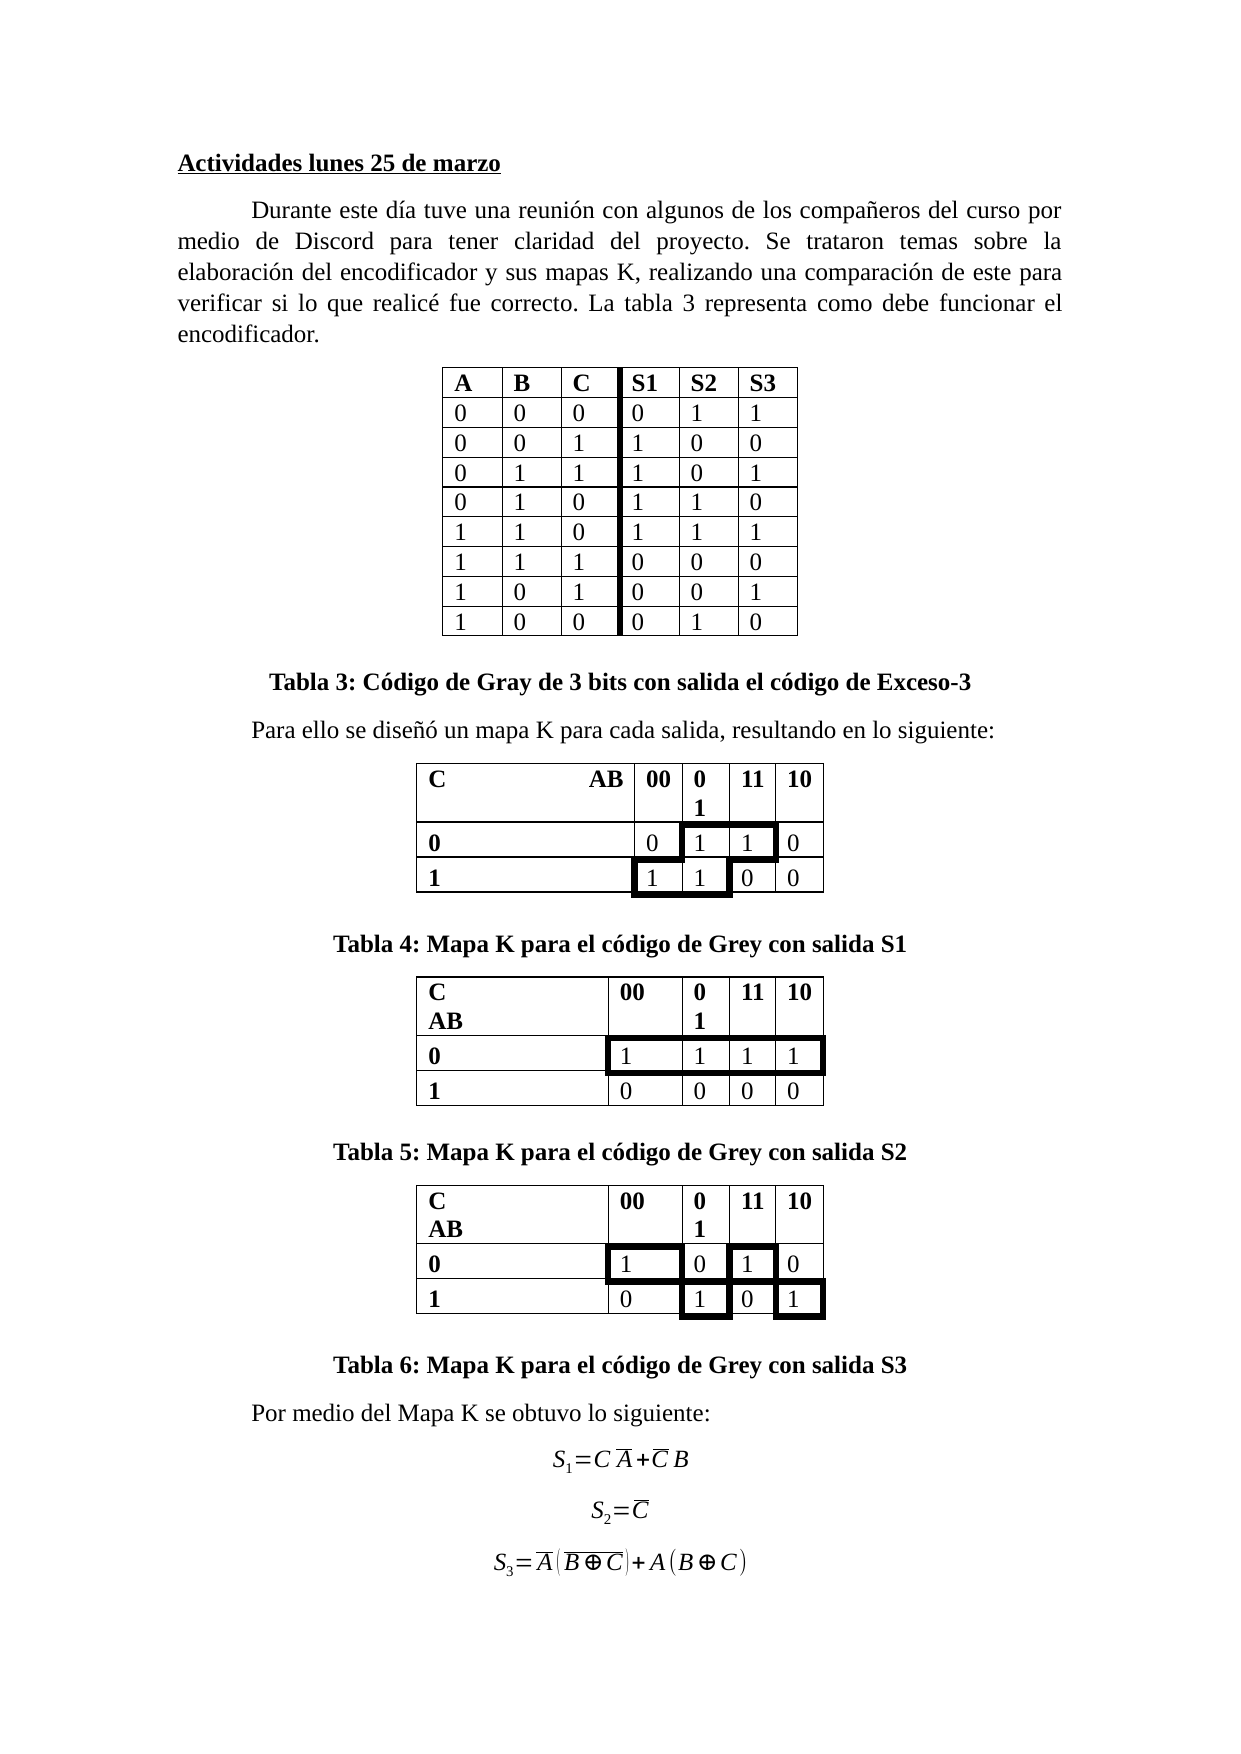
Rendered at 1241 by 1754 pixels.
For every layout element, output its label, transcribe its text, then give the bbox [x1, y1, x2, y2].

table_header B [503, 368, 561, 397]
table_header 01 [683, 764, 729, 821]
table_cell 0 [623, 577, 679, 606]
table_cell 0 [562, 488, 617, 516]
table_cell 1 [739, 577, 797, 606]
table_cell 1 [562, 458, 617, 486]
table_cell 1 [776, 1041, 820, 1070]
table_header 11 [730, 764, 775, 821]
table_cell 1 [680, 398, 738, 427]
table_cell 1 [417, 858, 631, 891]
table_cell 1 [739, 458, 797, 486]
table_cell 1 [623, 428, 679, 457]
table_cell 1 [638, 863, 682, 891]
table_cell 0 [733, 1285, 773, 1313]
table_header 01 [683, 1186, 729, 1243]
table_cell 1 [503, 458, 561, 486]
table_cell 0 [562, 517, 617, 546]
table_header C AB [417, 978, 608, 1035]
table_cell 1 [730, 828, 773, 856]
table_cell 0 [417, 1244, 605, 1278]
table_cell 1 [730, 1041, 775, 1070]
table_cell 1 [503, 517, 561, 546]
table_cell 0 [562, 398, 617, 427]
table_cell 1 [733, 1250, 773, 1278]
text Tabla 5: Mapa K para el código de Grey con salida S2 [177, 1106, 1063, 1166]
table_cell 0 [503, 607, 561, 635]
table_cell 1 [685, 1285, 726, 1313]
table_header 01 [683, 978, 729, 1035]
text Por medio del Mapa K se obtuvo lo siguiente: [177, 1398, 1063, 1427]
table_header S3 [739, 368, 797, 397]
table_cell 0 [443, 398, 502, 427]
table_cell 0 [683, 1076, 729, 1105]
table_cell 1 [562, 577, 617, 606]
table_cell 0 [680, 577, 738, 606]
table_header S1 [623, 368, 679, 397]
table_header 10 [776, 978, 823, 1035]
table_cell 1 [611, 1041, 682, 1070]
table_cell 1 [443, 577, 502, 606]
table_cell 0 [623, 398, 679, 427]
table_header 00 [609, 1186, 682, 1243]
table_cell 0 [776, 858, 823, 891]
table_header 10 [776, 764, 823, 821]
table_cell 0 [730, 1076, 775, 1105]
table_cell 0 [680, 428, 738, 457]
table_cell 0 [609, 1285, 679, 1313]
table_cell 0 [562, 607, 617, 635]
table_header C [562, 368, 617, 397]
table_cell 1 [611, 1250, 679, 1278]
table_cell 0 [417, 1036, 605, 1070]
table_cell 0 [609, 1076, 682, 1105]
table_cell 1 [443, 547, 502, 576]
table_cell 0 [739, 547, 797, 576]
table_header S2 [680, 368, 738, 397]
table_cell 1 [443, 517, 502, 546]
table_cell 0 [733, 863, 775, 891]
table_cell 0 [443, 428, 502, 457]
table_cell 0 [417, 823, 634, 856]
table_cell 0 [635, 823, 679, 856]
text Tabla 6: Mapa K para el código de Grey con salida S3 [177, 1319, 1063, 1379]
table_cell 0 [623, 547, 679, 576]
table_cell 0 [680, 547, 738, 576]
text Durante este día tuve una reunión con algunos de los compañeros del curso por medio de Discord para tener claridad del proyecto. Se trataron temas sobre la elaboración del encodificador y sus mapas K, realizando una comparación de este para verificar si lo que realicé fue correcto. La tabla 3 representa como debe funcionar el encodificador. [177, 195, 1063, 348]
table_cell 1 [623, 488, 679, 516]
table_cell 1 [739, 517, 797, 546]
text Actividades lunes 25 de marzo [177, 148, 1063, 176]
text Para ello se diseñó un mapa K para cada salida, resultando en lo siguiente: [177, 715, 1063, 744]
table_cell 0 [503, 577, 561, 606]
table_cell 1 [680, 488, 738, 516]
table_cell 0 [779, 1244, 823, 1278]
table_cell 1 [623, 517, 679, 546]
table_header 00 [635, 764, 682, 821]
table_header 10 [776, 1186, 823, 1243]
table_cell 1 [562, 428, 617, 457]
table_cell 0 [443, 458, 502, 486]
table_cell 1 [503, 547, 561, 576]
table_cell 0 [503, 428, 561, 457]
text Tabla 4: Mapa K para el código de Grey con salida S1 [177, 898, 1063, 957]
table_cell 1 [623, 458, 679, 486]
table_cell 1 [562, 547, 617, 576]
table_header 11 [730, 978, 775, 1035]
table_cell 0 [739, 607, 797, 635]
table_cell 1 [739, 398, 797, 427]
table_cell 0 [503, 398, 561, 427]
table_cell 0 [779, 823, 823, 856]
table_cell 1 [417, 1071, 608, 1105]
table_cell 0 [680, 458, 738, 486]
text Tabla 3: Código de Gray de 3 bits con salida el código de Exceso-3 [177, 636, 1063, 696]
table_header 00 [609, 978, 682, 1035]
table_cell 0 [685, 1244, 726, 1278]
table_cell 1 [680, 607, 738, 635]
table_header A [443, 368, 502, 397]
table_cell 1 [680, 517, 738, 546]
table_header C AB [417, 1186, 608, 1243]
table_header 11 [730, 1186, 775, 1243]
table_cell 1 [683, 858, 726, 891]
table_cell 1 [443, 607, 502, 635]
table_cell 1 [685, 828, 729, 856]
table_cell 0 [443, 488, 502, 516]
table_cell 0 [776, 1076, 823, 1105]
table_cell 0 [739, 428, 797, 457]
table_cell 1 [779, 1285, 820, 1313]
table_cell 1 [683, 1041, 729, 1070]
table_cell 1 [417, 1279, 608, 1313]
table_header C AB [417, 764, 634, 821]
table_cell 1 [503, 488, 561, 516]
table_cell 0 [739, 488, 797, 516]
table_cell 0 [623, 607, 679, 635]
